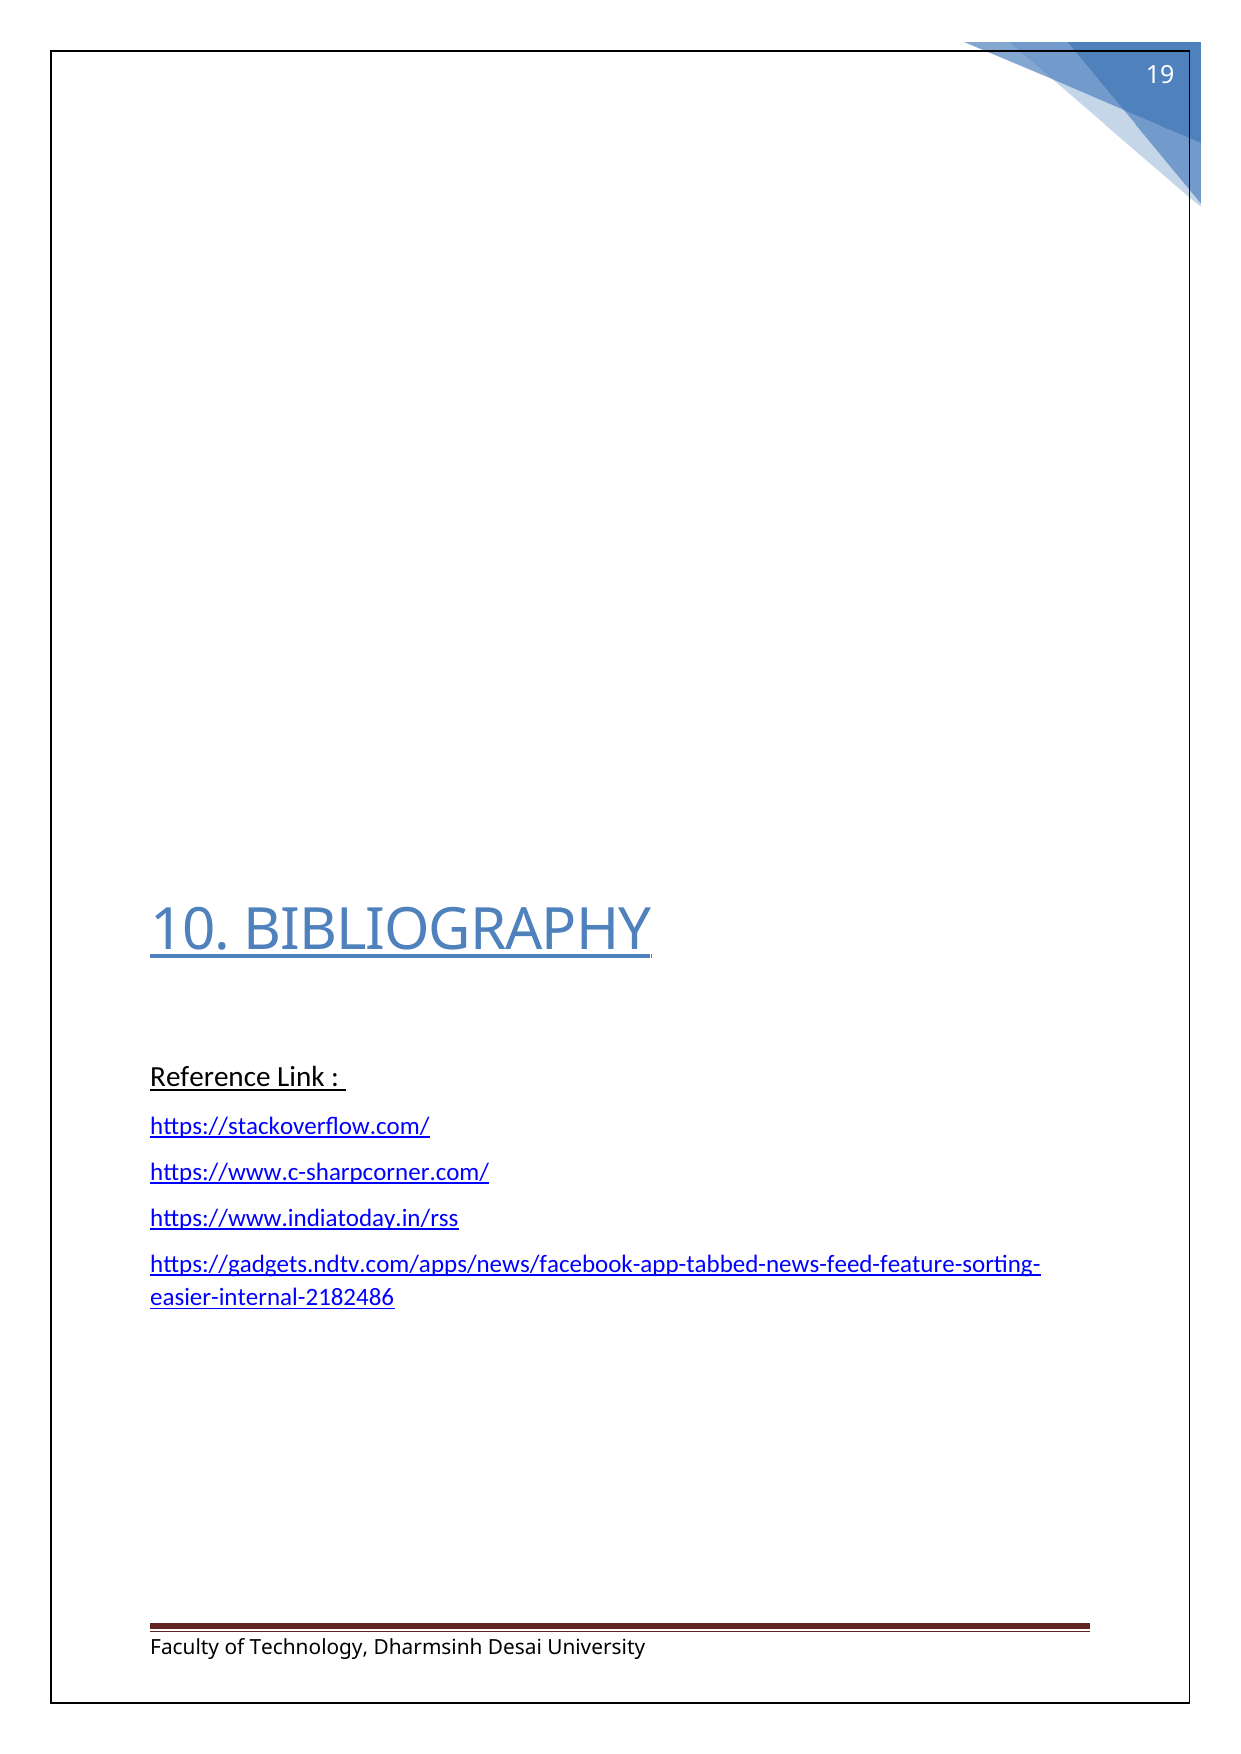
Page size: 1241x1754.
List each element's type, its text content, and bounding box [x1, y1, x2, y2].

text https://www.c-sharpcorner.com/ [150, 1156, 1090, 1186]
text https://stackoverflow.com/ [150, 1110, 1090, 1140]
text https://www.indiatoday.in/rss [150, 1202, 1090, 1232]
picture [963, 42, 1201, 207]
title 10. BIBLIOGRAPHY [150, 887, 1090, 966]
text https://gadgets.ndtv.com/apps/news/facebook-app-tabbed-news-feed-feature-sorting-easier-internal-2182486 [150, 1248, 1090, 1312]
text Reference Link : [150, 1058, 1090, 1094]
picture [963, 52, 1189, 207]
